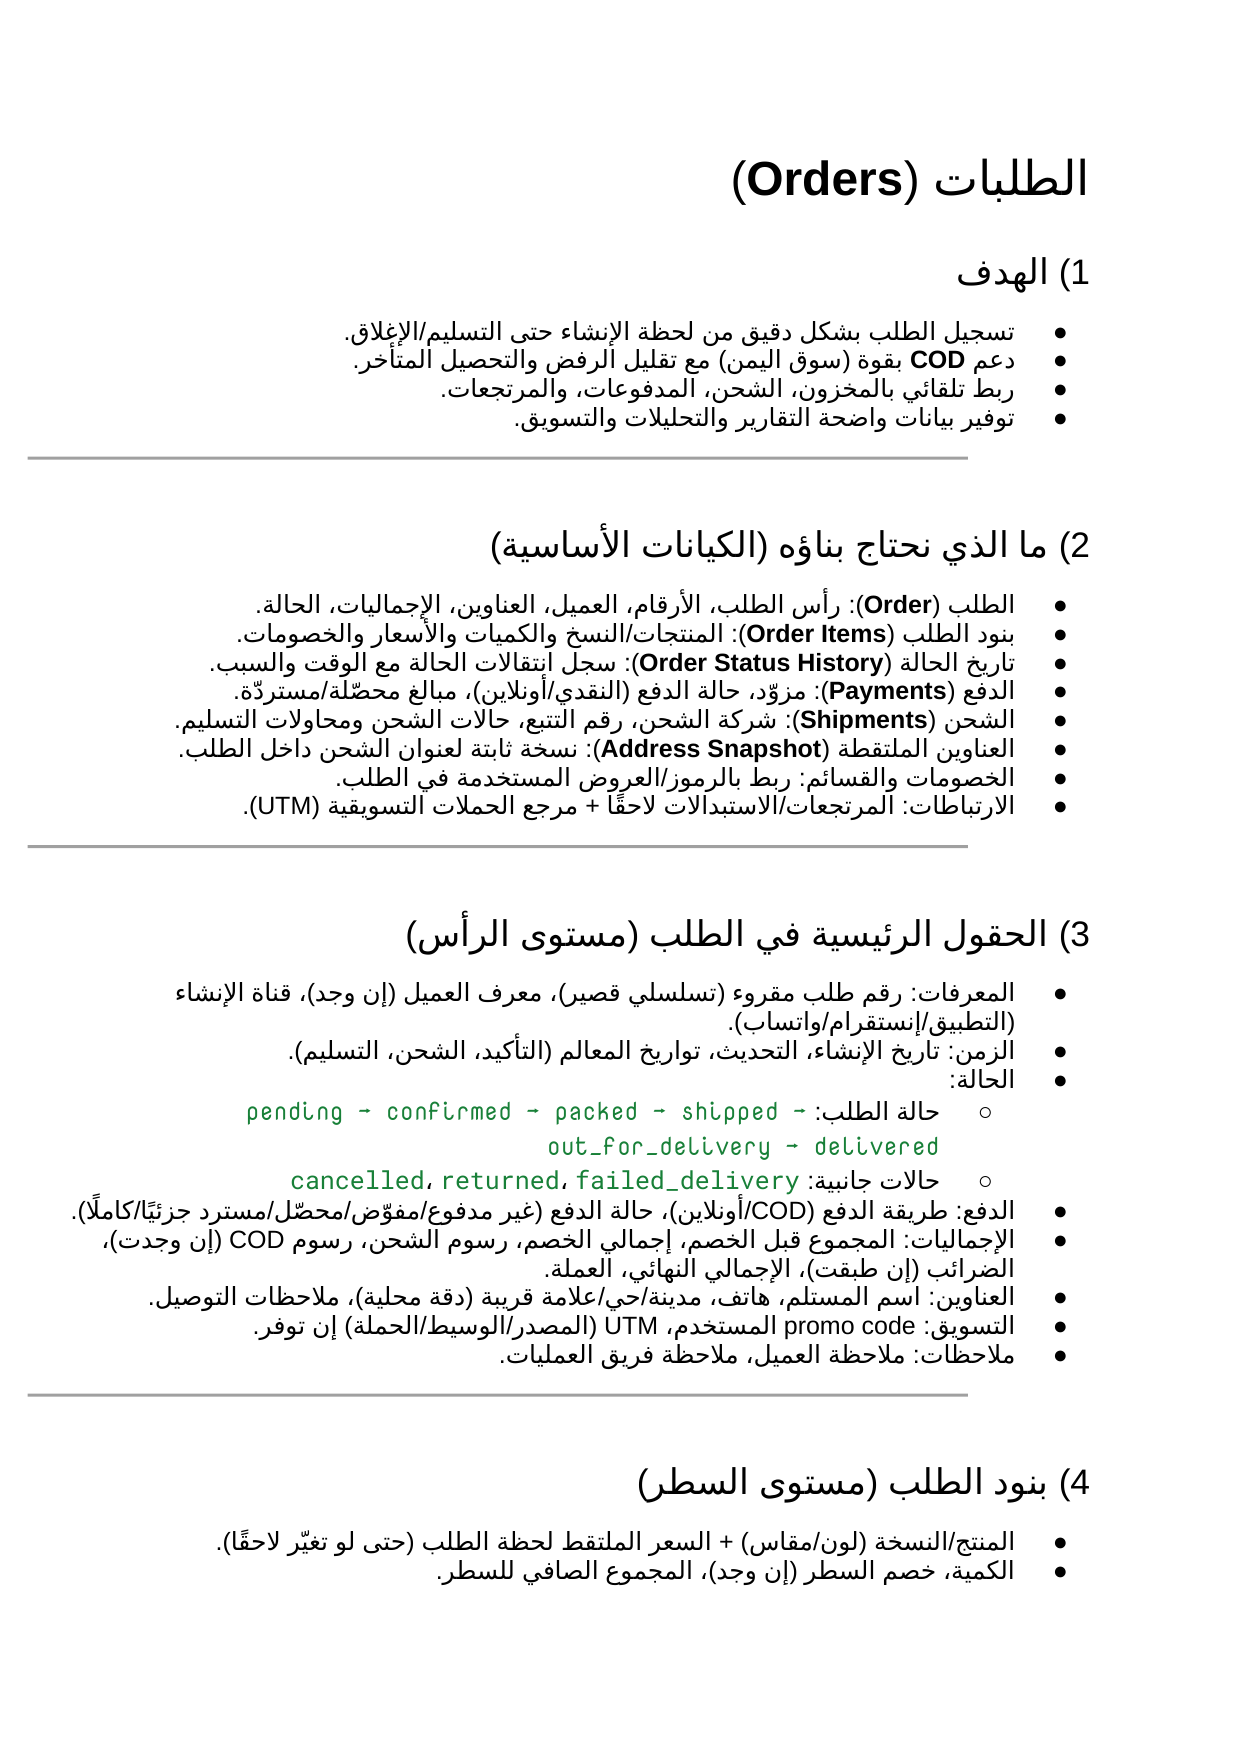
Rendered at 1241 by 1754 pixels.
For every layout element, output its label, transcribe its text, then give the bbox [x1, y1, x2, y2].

subtitle 1) الهدف [28, 251, 1090, 292]
list الشحن (Shipments): شركة الشحن، رقم التتبع، حالات الشحن ومحاولات التسليم. [28, 705, 1053, 734]
list الطلب (Order): رأس الطلب، الأرقام، العميل، العناوين، الإجماليات، الحالة. [28, 590, 1053, 619]
list الزمن: تاريخ الإنشاء، التحديث، تواريخ المعالم (التأكيد، الشحن، التسليم). [28, 1036, 1053, 1065]
subtitle 3) الحقول الرئيسية في الطلب (مستوى الرأس) [28, 913, 1090, 953]
text الطلبات (Orders) [28, 150, 1090, 205]
list الحالة: [28, 1065, 1053, 1093]
list الدفع (Payments): مزوّد، حالة الدفع (النقدي/أونلاين)، مبالغ محصّلة/مستردّة. [28, 676, 1053, 705]
subtitle 4) بنود الطلب (مستوى السطر) [28, 1461, 1090, 1502]
list العناوين: اسم المستلم، هاتف، مدينة/حي/علامة قريبة (دقة محلية)، ملاحظات التوصيل. [28, 1282, 1053, 1311]
list ملاحظات: ملاحظة العميل، ملاحظة فريق العمليات. [28, 1340, 1053, 1368]
list تاريخ الحالة (Order Status History): سجل انتقالات الحالة مع الوقت والسبب. [28, 647, 1053, 676]
list تسجيل الطلب بشكل دقيق من لحظة الإنشاء حتى التسليم/الإغلاق. [28, 317, 1053, 345]
list حالات جانبية: cancelled، returned، failed_delivery [28, 1163, 978, 1196]
list توفير بيانات واضحة التقارير والتحليلات والتسويق. [28, 403, 1053, 432]
list التسويق: promo code المستخدم، UTM (المصدر/الوسيط/الحملة) إن توفر. [28, 1311, 1053, 1340]
list الدفع: طريقة الدفع (COD/أونلاين)، حالة الدفع (غير مدفوع/مفوّض/محصّل/مسترد جزئيًا/كاملًا). [28, 1196, 1053, 1225]
list المنتج/النسخة (لون/مقاس) + السعر الملتقط لحظة الطلب (حتى لو تغيّر لاحقًا). [28, 1527, 1053, 1556]
list دعم COD بقوة (سوق اليمن) مع تقليل الرفض والتحصيل المتأخر. [28, 345, 1053, 374]
subtitle 2) ما الذي نحتاج بناؤه (الكيانات الأساسية) [28, 524, 1090, 565]
list المعرفات: رقم طلب مقروء (تسلسلي قصير)، معرف العميل (إن وجد)، قناة الإنشاء (التطبيق/إنستقرام/واتساب). [28, 978, 1053, 1036]
list الإجماليات: المجموع قبل الخصم، إجمالي الخصم، رسوم الشحن، رسوم COD (إن وجدت)، الضرائب (إن طبقت)، الإجمالي النهائي، العملة. [28, 1225, 1053, 1282]
list بنود الطلب (Order Items): المنتجات/النسخ والكميات والأسعار والخصومات. [28, 619, 1053, 647]
list العناوين الملتقطة (Address Snapshot): نسخة ثابتة لعنوان الشحن داخل الطلب. [28, 734, 1053, 762]
list الارتباطات: المرتجعات/الاستبدالات لاحقًا + مرجع الحملات التسويقية (UTM). [28, 791, 1053, 820]
list الكمية، خصم السطر (إن وجد)، المجموع الصافي للسطر. [28, 1556, 1053, 1584]
list الخصومات والقسائم: ربط بالرموز/العروض المستخدمة في الطلب. [28, 762, 1053, 791]
list حالة الطلب: pending → confirmed → packed → shipped → out_for_delivery → delivered [28, 1093, 978, 1163]
list ربط تلقائي بالمخزون، الشحن، المدفوعات، والمرتجعات. [28, 374, 1053, 403]
